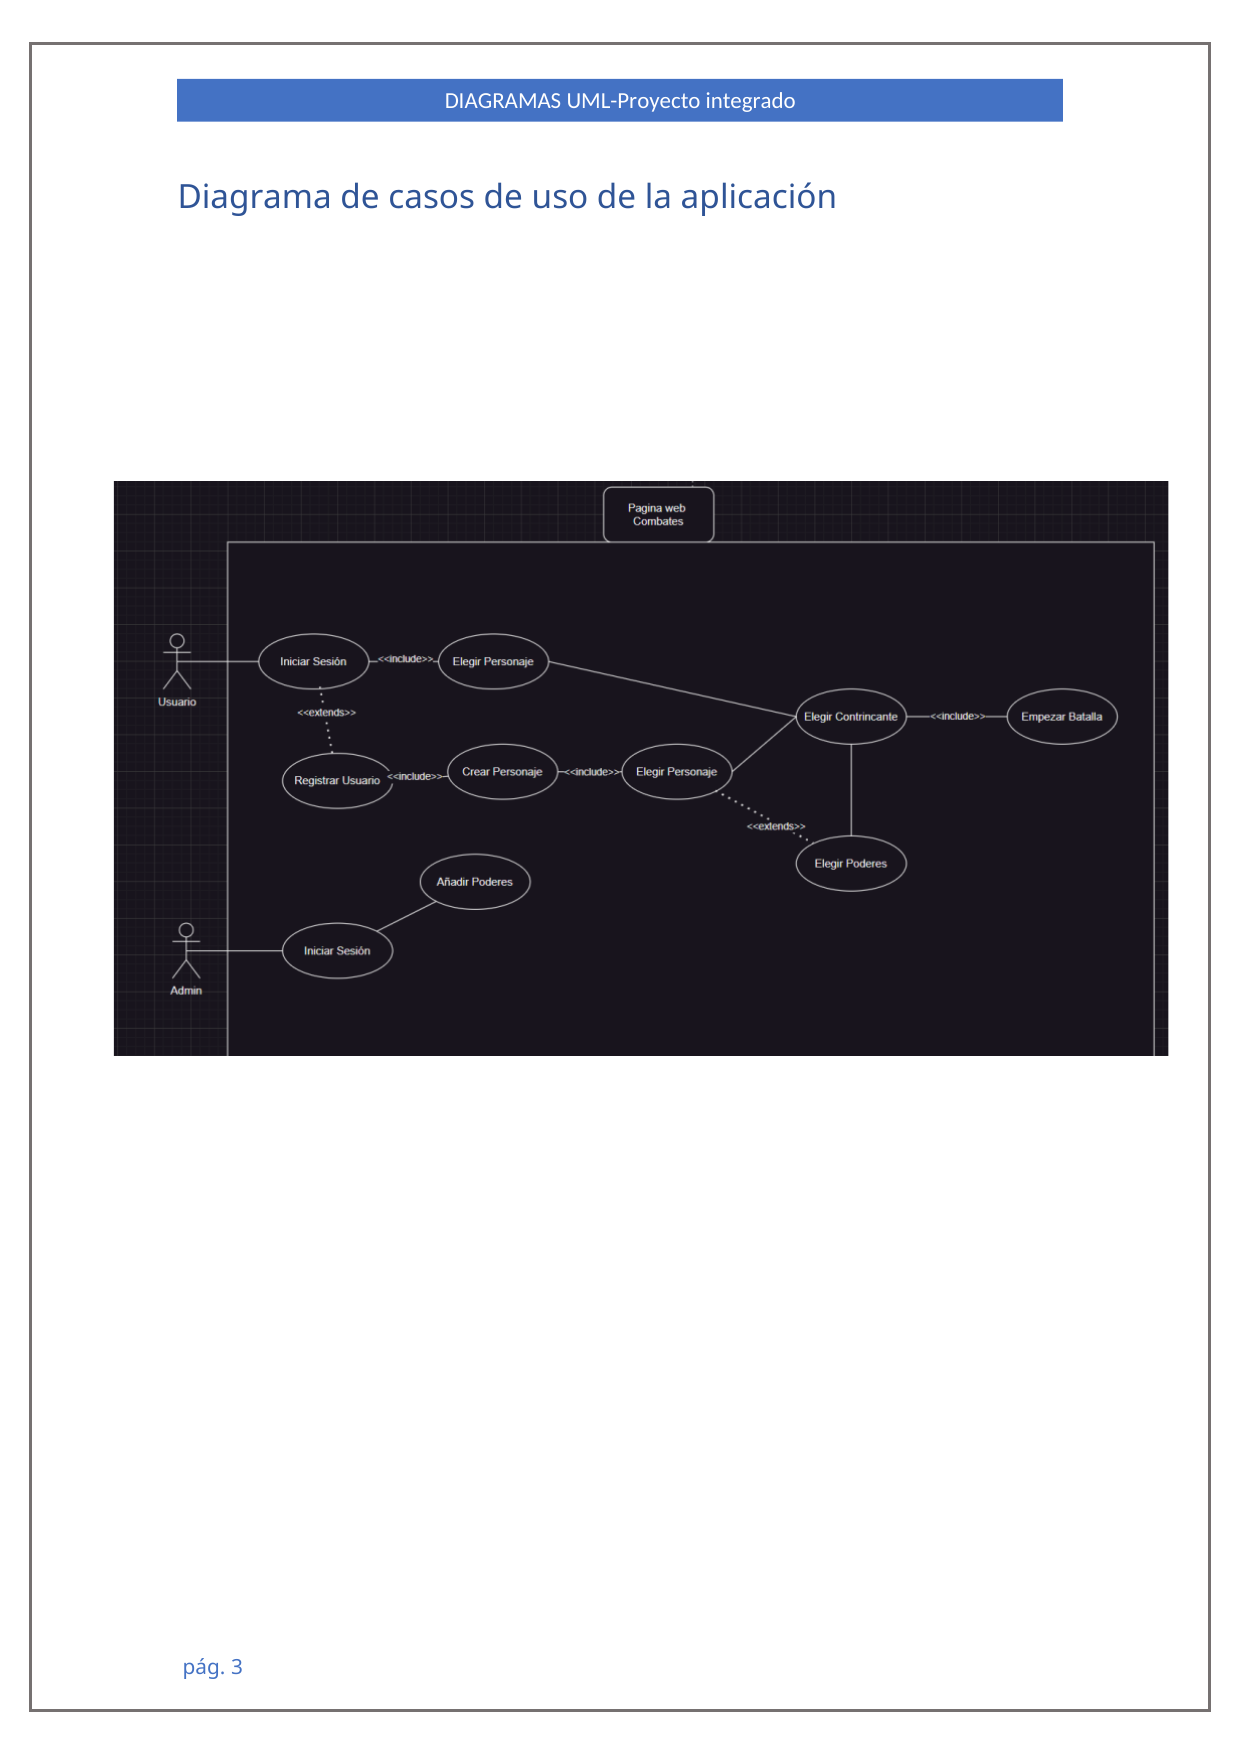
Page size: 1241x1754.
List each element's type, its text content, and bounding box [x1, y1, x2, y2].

subtitle Diagrama de casos de uso de la aplicación [177, 173, 1063, 218]
picture [113, 481, 1169, 1056]
